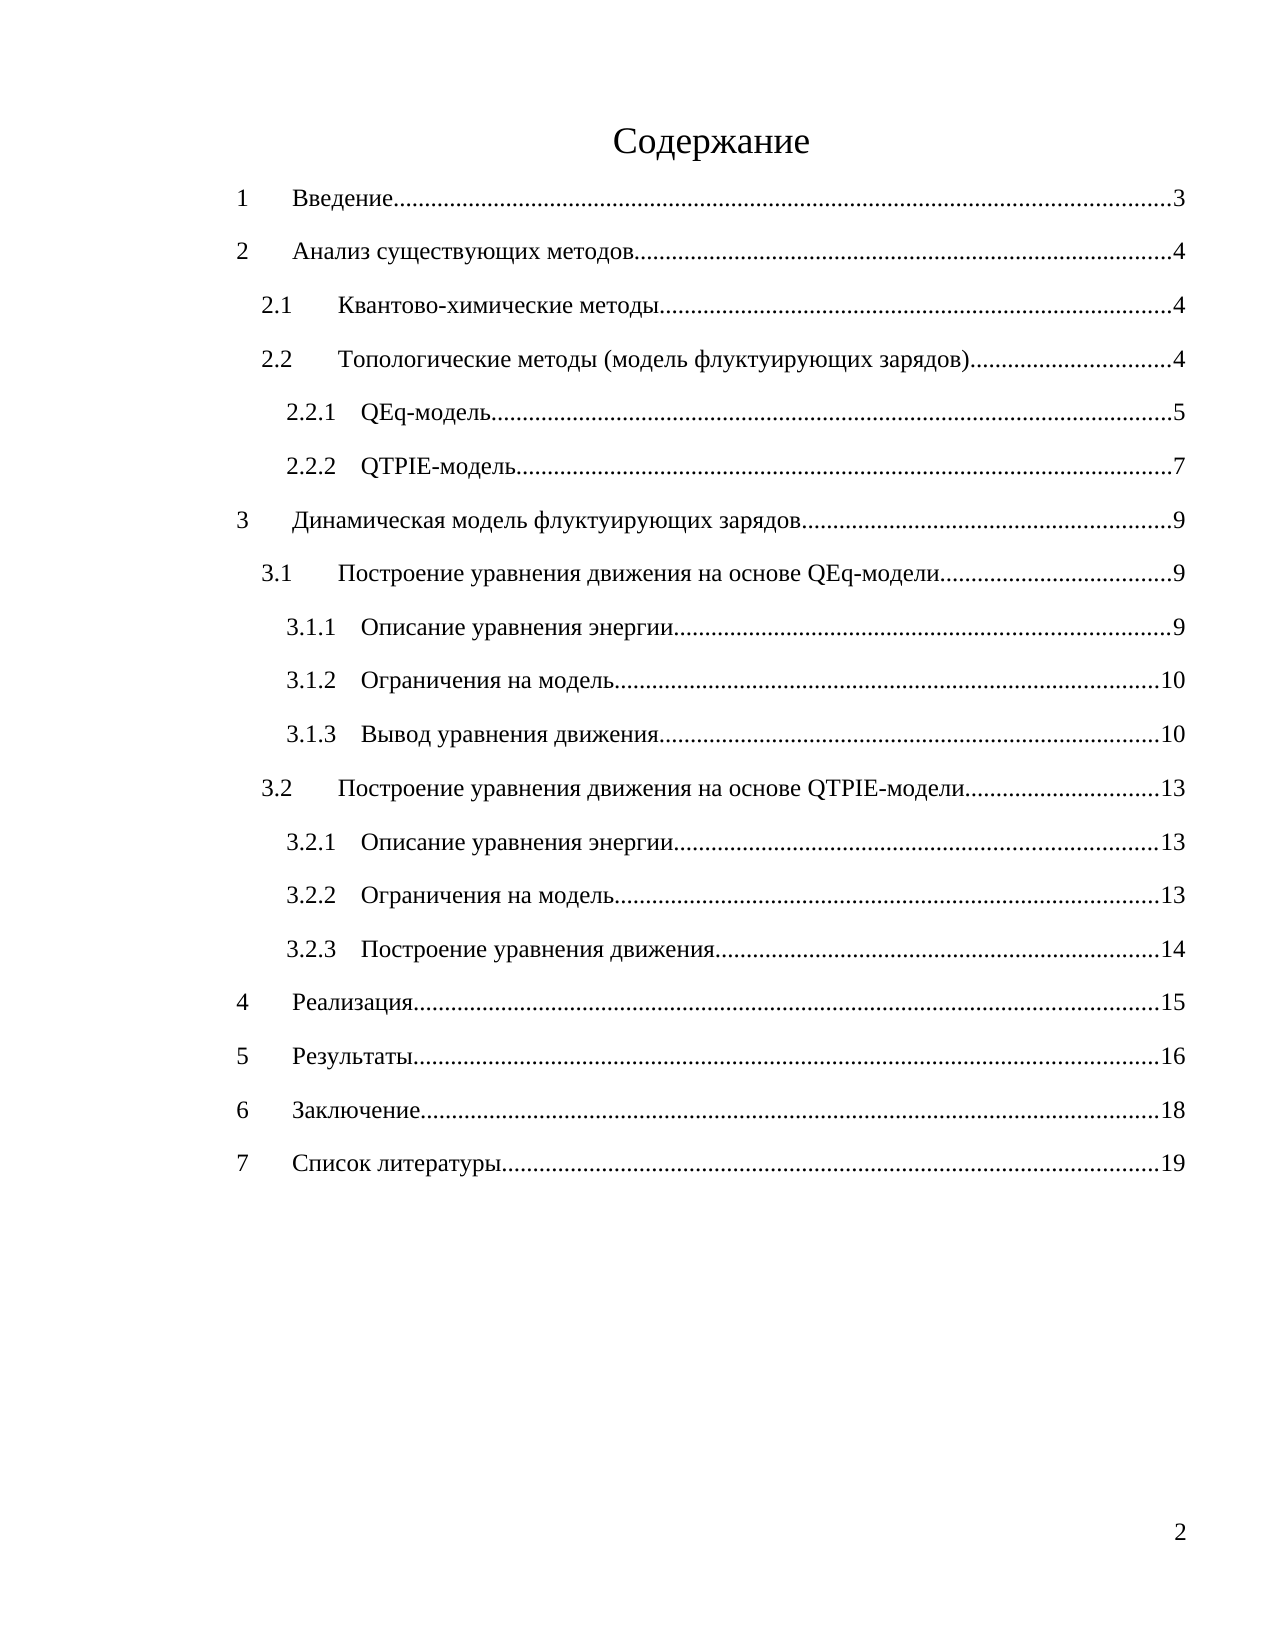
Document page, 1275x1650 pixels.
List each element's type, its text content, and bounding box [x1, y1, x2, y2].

text 2.2.1 QEq-модель 5 [227, 397, 1186, 426]
text 3.2.3 Построение уравнения движения 14 [227, 934, 1186, 963]
text 3.1.2 Ограничения на модель 10 [227, 666, 1186, 694]
text 6 Заключение 18 [177, 1095, 1186, 1123]
text 3.1 Построение уравнения движения на основе QEq-модели 9 [202, 558, 1186, 587]
text 3.2.2 Ограничения на модель 13 [227, 880, 1186, 909]
text 3.1.1 Описание уравнения энергии 9 [227, 612, 1186, 641]
text 2.2.2 QTPIE-модель 7 [227, 451, 1186, 480]
text 7 Список литературы 19 [177, 1148, 1186, 1220]
text 1 Введение 3 [177, 183, 1186, 212]
text 5 Результаты 16 [177, 1041, 1186, 1070]
text 2 Анализ существующих методов 4 [177, 236, 1186, 265]
text 3.2.1 Описание уравнения энергии 13 [227, 827, 1186, 855]
text 3 Динамическая модель флуктуирующих зарядов 9 [177, 505, 1186, 533]
text 3.1.3 Вывод уравнения движения 10 [227, 719, 1186, 748]
text Содержание [177, 118, 1186, 161]
text 3.2 Построение уравнения движения на основе QTPIE-модели 13 [202, 773, 1186, 802]
text 4 Реализация 15 [177, 987, 1186, 1016]
text 2.1 Квантово-химические методы 4 [202, 290, 1186, 319]
text 2.2 Топологические методы (модель флуктуирующих зарядов) 4 [202, 344, 1186, 372]
